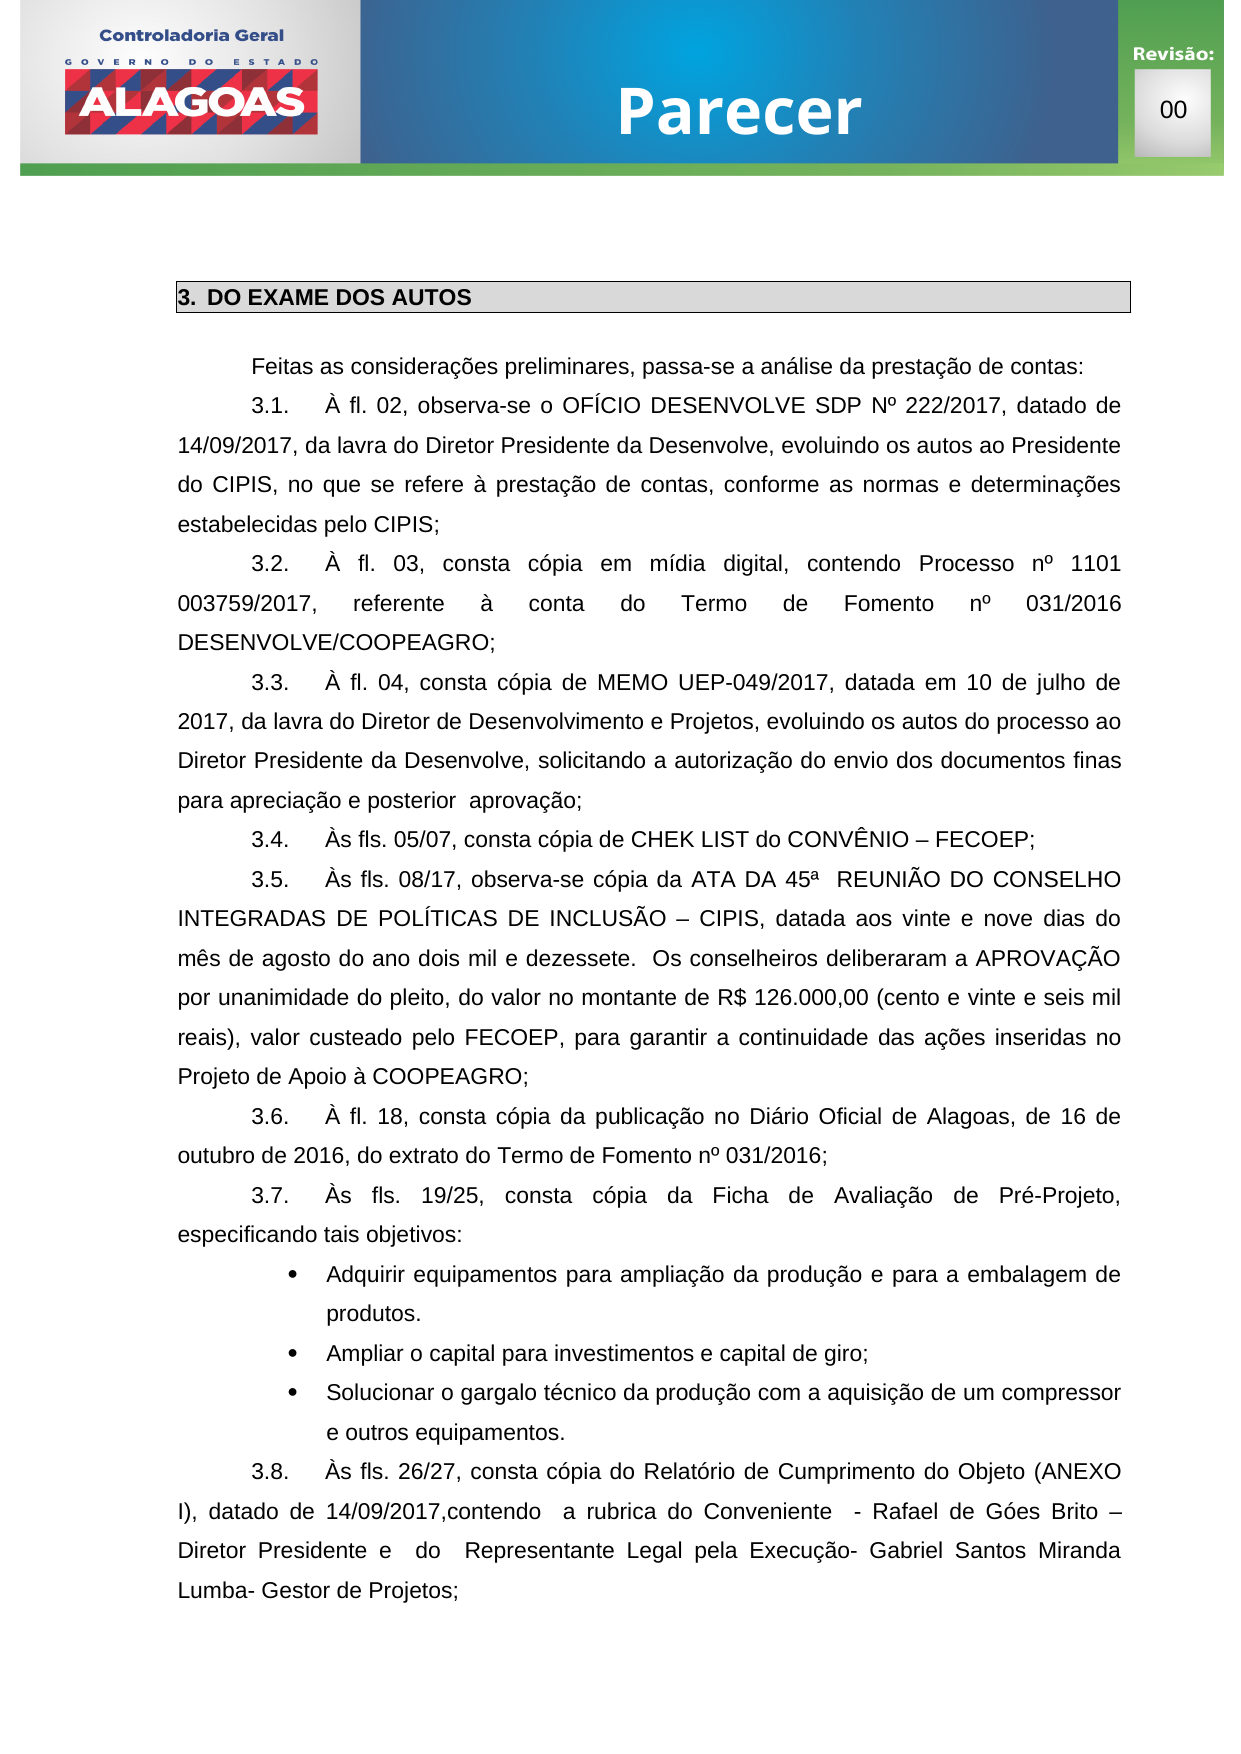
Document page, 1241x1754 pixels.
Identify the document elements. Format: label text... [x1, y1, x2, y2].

picture [668, 119, 680, 128]
list Solucionar o gargalo técnico da produção com a aquisição de um compressor e outros equipamentos. [288, 1379, 1122, 1445]
picture [20, 0, 1224, 176]
list DO EXAME DOS AUTOS [177, 282, 1130, 312]
list À fl. 04, consta cópia de MEMO UEP-049/2017, datada em 10 de julho de 2017, da lavra do Diretor de Desenvolvimento e Projetos, evoluindo os autos do processo ao Diretor Presidente da Desenvolve, solicitando a autorização do envio dos documentos finas para apreciação e posterior aprovação; [177, 668, 1122, 813]
list Às fls. 08/17, observa-se cópia da ATA DA 45ª REUNIÃO DO CONSELHO INTEGRADAS DE POLÍTICAS DE INCLUSÃO – CIPIS, datada aos vinte e nove dias do mês de agosto do ano dois mil e dezessete. Os conselheiros deliberaram a APROVAÇÃO por unanimidade do pleito, do valor no montante de R$ 126.000,00 (cento e vinte e seis mil reais), valor custeado pelo FECOEP, para garantir a continuidade das ações inseridas no Projeto de Apoio à COOPEAGRO; [177, 866, 1122, 1090]
picture [631, 96, 642, 110]
list À fl. 02, observa-se o OFÍCIO DESENVOLVE SDP Nº 222/2017, datado de 14/09/2017, da lavra do Diretor Presidente da Desenvolve, evoluindo os autos ao Presidente do CIPIS, no que se refere à prestação de contas, conforme as normas e determinações estabelecidas pelo CIPIS; [177, 392, 1122, 537]
list À fl. 03, consta cópia em mídia digital, contendo Processo nº 1101 003759/2017, referente à conta do Termo de Fomento nº 031/2016 DESENVOLVE/COOPEAGRO; [177, 550, 1122, 655]
list Às fls. 26/27, consta cópia do Relatório de Cumprimento do Objeto (ANEXO I), datado de 14/09/2017,contendo a rubrica do Conveniente - Rafael de Góes Brito – Diretor Presidente e do Representante Legal pela Execução- Gabriel Santos Miranda Lumba- Gestor de Projetos; [177, 1458, 1122, 1603]
list Adquirir equipamentos para ampliação da produção e para a embalagem de produtos. [288, 1261, 1122, 1327]
list À fl. 18, consta cópia da publicação no Diário Oficial de Alagoas, de 16 de outubro de 2016, do extrato do Termo de Fomento nº 031/2016; [177, 1103, 1122, 1169]
text Feitas as considerações preliminares, passa-se a análise da prestação de contas: [177, 353, 1122, 379]
list Às fls. 19/25, consta cópia da Ficha de Avaliação de Pré-Projeto, especificando tais objetivos: [177, 1182, 1122, 1248]
list Ampliar o capital para investimentos e capital de giro; [288, 1340, 1122, 1366]
list Às fls. 05/07, consta cópia de CHEK LIST do CONVÊNIO – FECOEP; [177, 826, 1122, 853]
